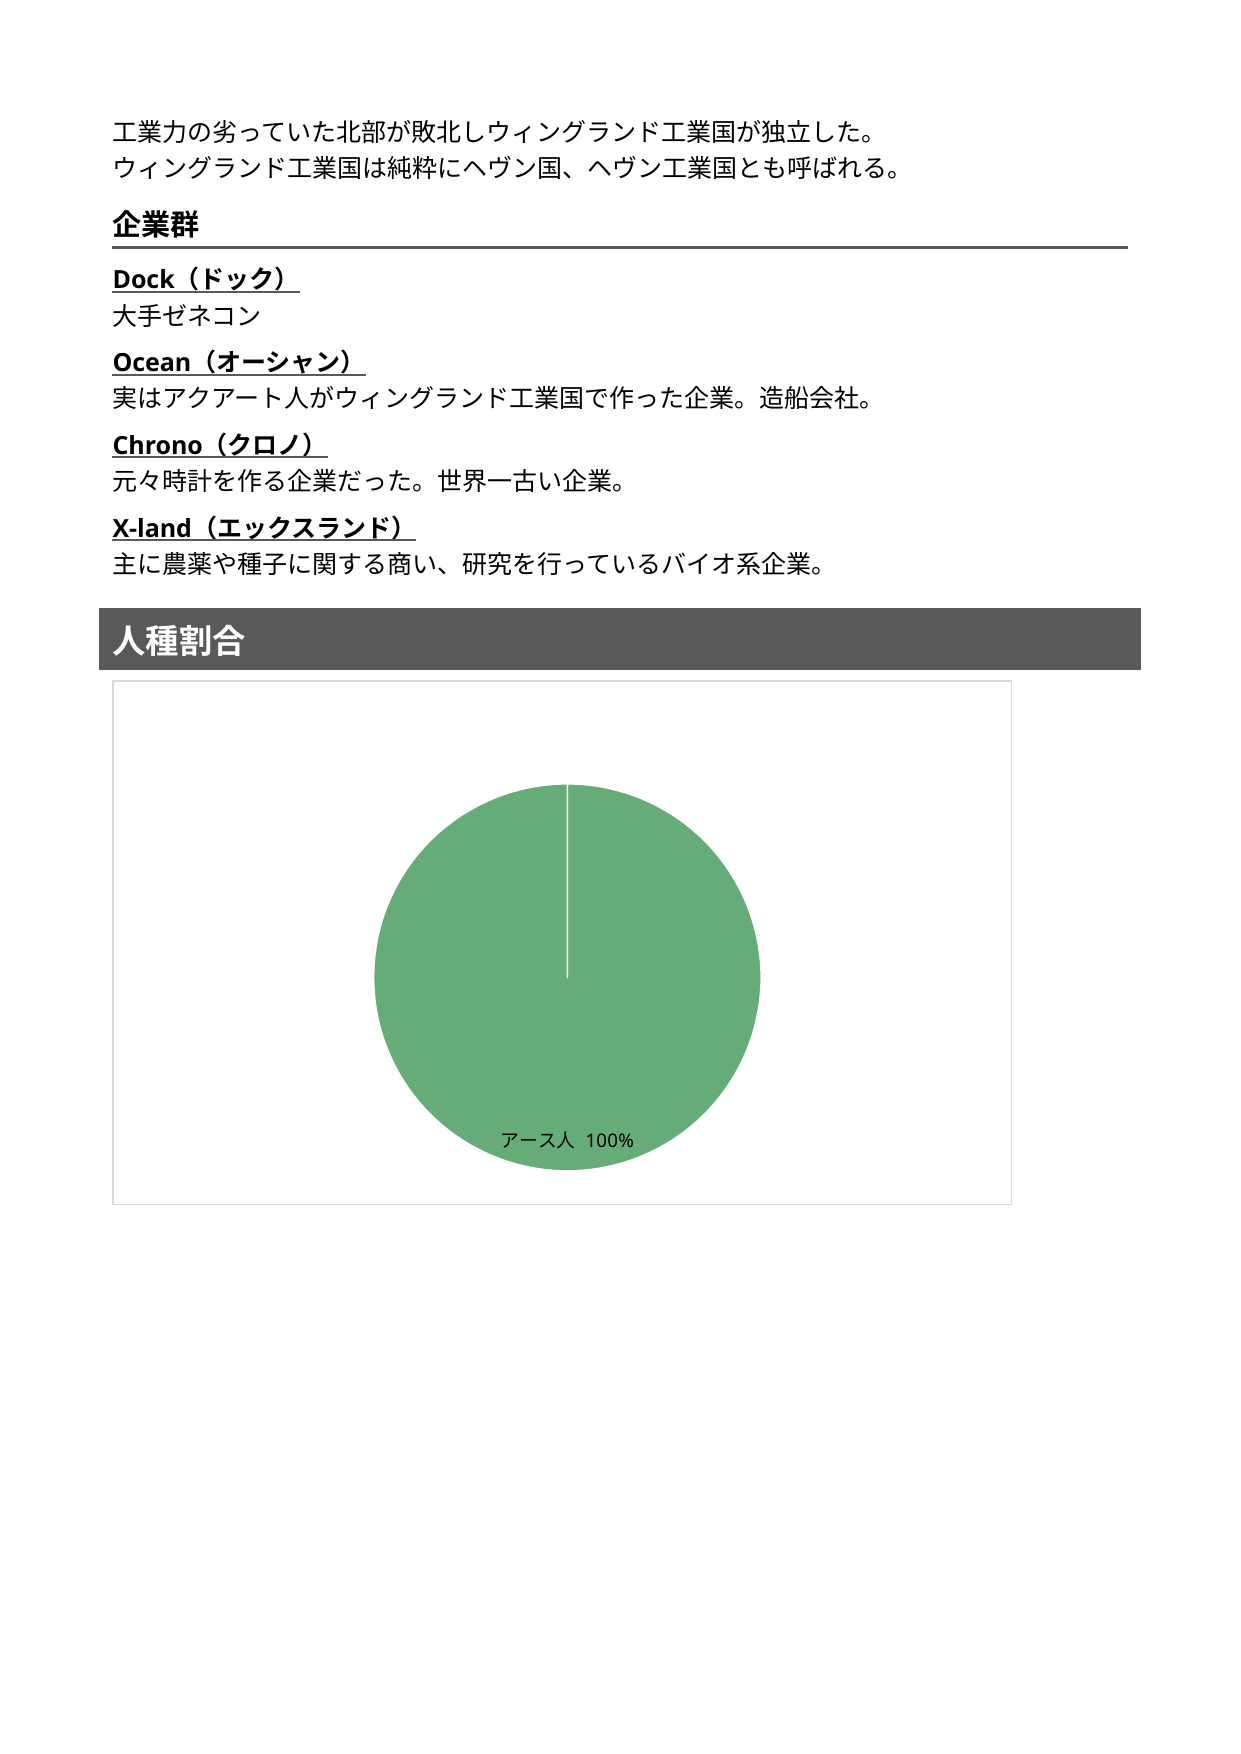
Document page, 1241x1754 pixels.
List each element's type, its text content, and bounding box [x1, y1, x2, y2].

subtitle Dock（ドック） [112, 260, 1128, 296]
subtitle X-land（エックスランド） [112, 508, 1128, 544]
text 主に農薬や種子に関する商い、研究を行っているバイオ系企業。 [112, 544, 1128, 581]
text ウィングランド工業国は純粋にヘヴン国、ヘヴン工業国とも呼ばれる。 [112, 148, 1128, 185]
text 実はアクアート人がウィングランド工業国で作った企業。造船会社。 [112, 379, 1128, 415]
text 大手ゼネコン [112, 296, 1128, 332]
subtitle Ocean（オーシャン） [112, 343, 1128, 379]
subtitle 人種割合 [104, 613, 1136, 665]
subtitle Chrono（クロノ） [112, 425, 1128, 462]
subtitle 企業群 [112, 202, 1128, 246]
text 元々時計を作る企業だった。世界一古い企業。 [112, 462, 1128, 498]
